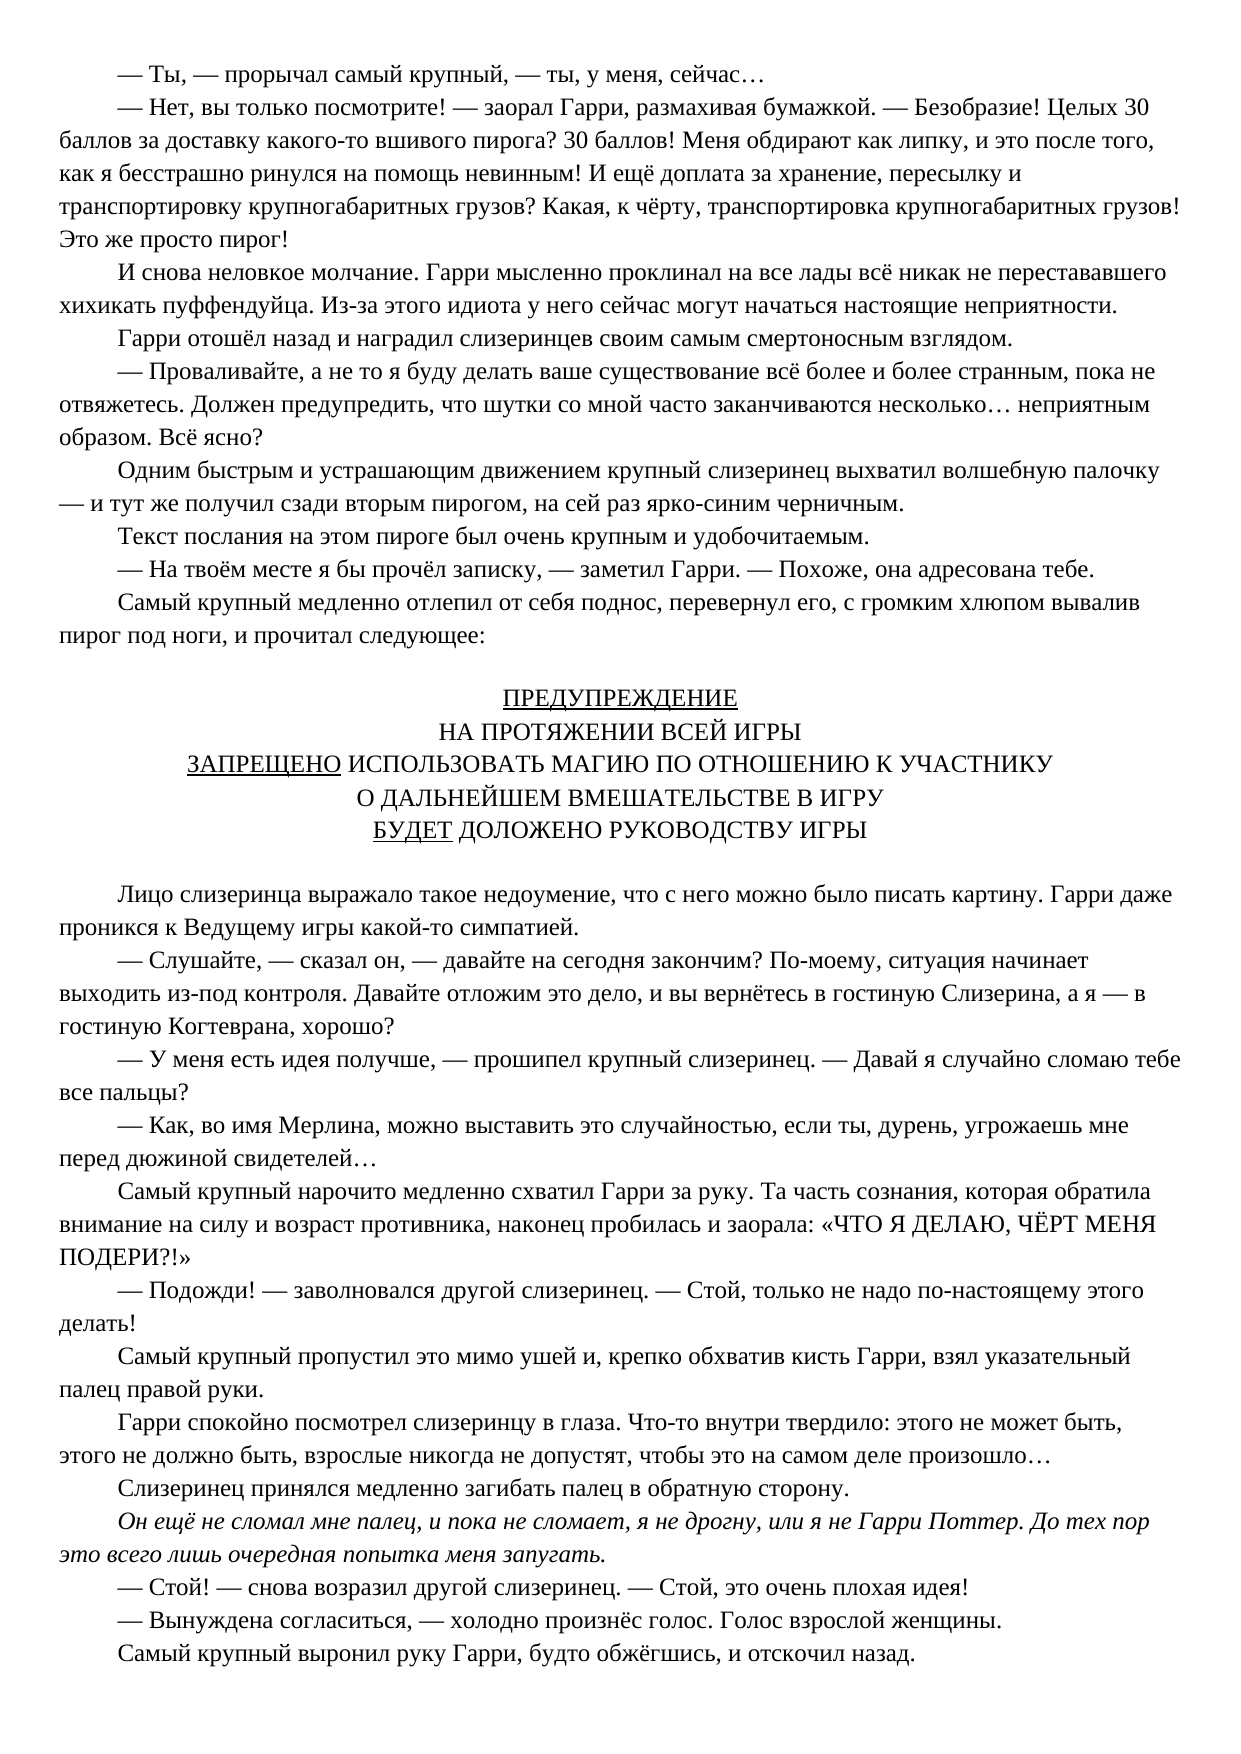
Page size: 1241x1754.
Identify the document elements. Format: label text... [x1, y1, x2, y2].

text Самый крупный выронил руку Гарри, будто обжёгшись, и отскочил назад. [59, 1638, 1181, 1667]
text — Как, во имя Мерлина, можно выставить это случайностью, если ты, дурень, угрожаешь мне перед дюжиной свидетелей… [59, 1110, 1181, 1172]
text Он ещё не сломал мне палец, и пока не сломает, я не дрогну, или я не Гарри Поттер. До тех пор это всего лишь очередная попытка меня запугать. [59, 1506, 1181, 1568]
text — Стой! — снова возразил другой слизеринец. — Стой, это очень плохая идея! [59, 1572, 1181, 1601]
text — У меня есть идея получше, — прошипел крупный слизеринец. — Давай я случайно сломаю тебе все пальцы? [59, 1044, 1181, 1106]
text Самый крупный нарочито медленно схватил Гарри за руку. Та часть сознания, которая обратила внимание на силу и возраст противника, наконец пробилась и заорала: «ЧТО Я ДЕЛАЮ, ЧЁРТ МЕНЯ ПОДЕРИ?!» [59, 1176, 1181, 1271]
text — Проваливайте, а не то я буду делать ваше существование всё более и более странным, пока не отвяжетесь. Должен предупредить, что шутки со мной часто заканчиваются несколько… неприятным образом. Всё ясно? [59, 356, 1181, 451]
text Гарри отошёл назад и наградил слизеринцев своим самым смертоносным взглядом. [59, 323, 1181, 352]
text — Слушайте, — сказал он, — давайте на сегодня закончим? По-моему, ситуация начинает выходить из-под контроля. Давайте отложим это дело, и вы вернётесь в гостиную Слизерина, а я — в гостиную Когтеврана, хорошо? [59, 945, 1181, 1040]
text ПРЕДУПРЕЖДЕНИЕ НА ПРОТЯЖЕНИИ ВСЕЙ ИГРЫ ЗАПРЕЩЕНО ИСПОЛЬЗОВАТЬ МАГИЮ ПО ОТНОШЕНИЮ К УЧАСТНИКУ О ДАЛЬНЕЙШЕМ ВМЕШАТЕЛЬСТВЕ В ИГРУ БУДЕТ ДОЛОЖЕНО РУКОВОДСТВУ ИГРЫ [59, 683, 1181, 844]
text Лицо слизеринца выражало такое недоумение, что с него можно было писать картину. Гарри даже проникся к Ведущему игры какой-то симпатией. [59, 879, 1181, 941]
text — Вынуждена согласиться, — холодно произнёс голос. Голос взрослой женщины. [59, 1605, 1181, 1634]
text — Подожди! — заволновался другой слизеринец. — Стой, только не надо по-настоящему этого делать! [59, 1275, 1181, 1337]
text И снова неловкое молчание. Гарри мысленно проклинал на все лады всё никак не перестававшего хихикать пуффендуйца. Из-за этого идиота у него сейчас могут начаться настоящие неприятности. [59, 257, 1181, 319]
text Слизеринец принялся медленно загибать палец в обратную сторону. [59, 1473, 1181, 1502]
text Самый крупный пропустил это мимо ушей и, крепко обхватив кисть Гарри, взял указательный палец правой руки. [59, 1341, 1181, 1403]
text — Ты, — прорычал самый крупный, — ты, у меня, сейчас… [59, 59, 1181, 88]
text — На твоём месте я бы прочёл записку, — заметил Гарри. — Похоже, она адресована тебе. [59, 554, 1181, 583]
text — Нет, вы только посмотрите! — заорал Гарри, размахивая бумажкой. — Безобразие! Целых 30 баллов за доставку какого-то вшивого пирога? 30 баллов! Меня обдирают как липку, и это после того, как я бесстрашно ринулся на помощь невинным! И ещё доплата за хранение, пересылку и транспортировку крупногабаритных грузов? Какая, к чёрту, транспортировка крупногабаритных грузов! Это же просто пирог! [59, 92, 1181, 253]
text Гарри спокойно посмотрел слизеринцу в глаза. Что-то внутри твердило: этого не может быть, этого не должно быть, взрослые никогда не допустят, чтобы это на самом деле произошло… [59, 1407, 1181, 1469]
text Самый крупный медленно отлепил от себя поднос, перевернул его, с громким хлюпом вывалив пирог под ноги, и прочитал следующее: [59, 587, 1181, 649]
text Текст послания на этом пироге был очень крупным и удобочитаемым. [59, 521, 1181, 550]
text Одним быстрым и устрашающим движением крупный слизеринец выхватил волшебную палочку — и тут же получил сзади вторым пирогом, на сей раз ярко-синим черничным. [59, 455, 1181, 517]
